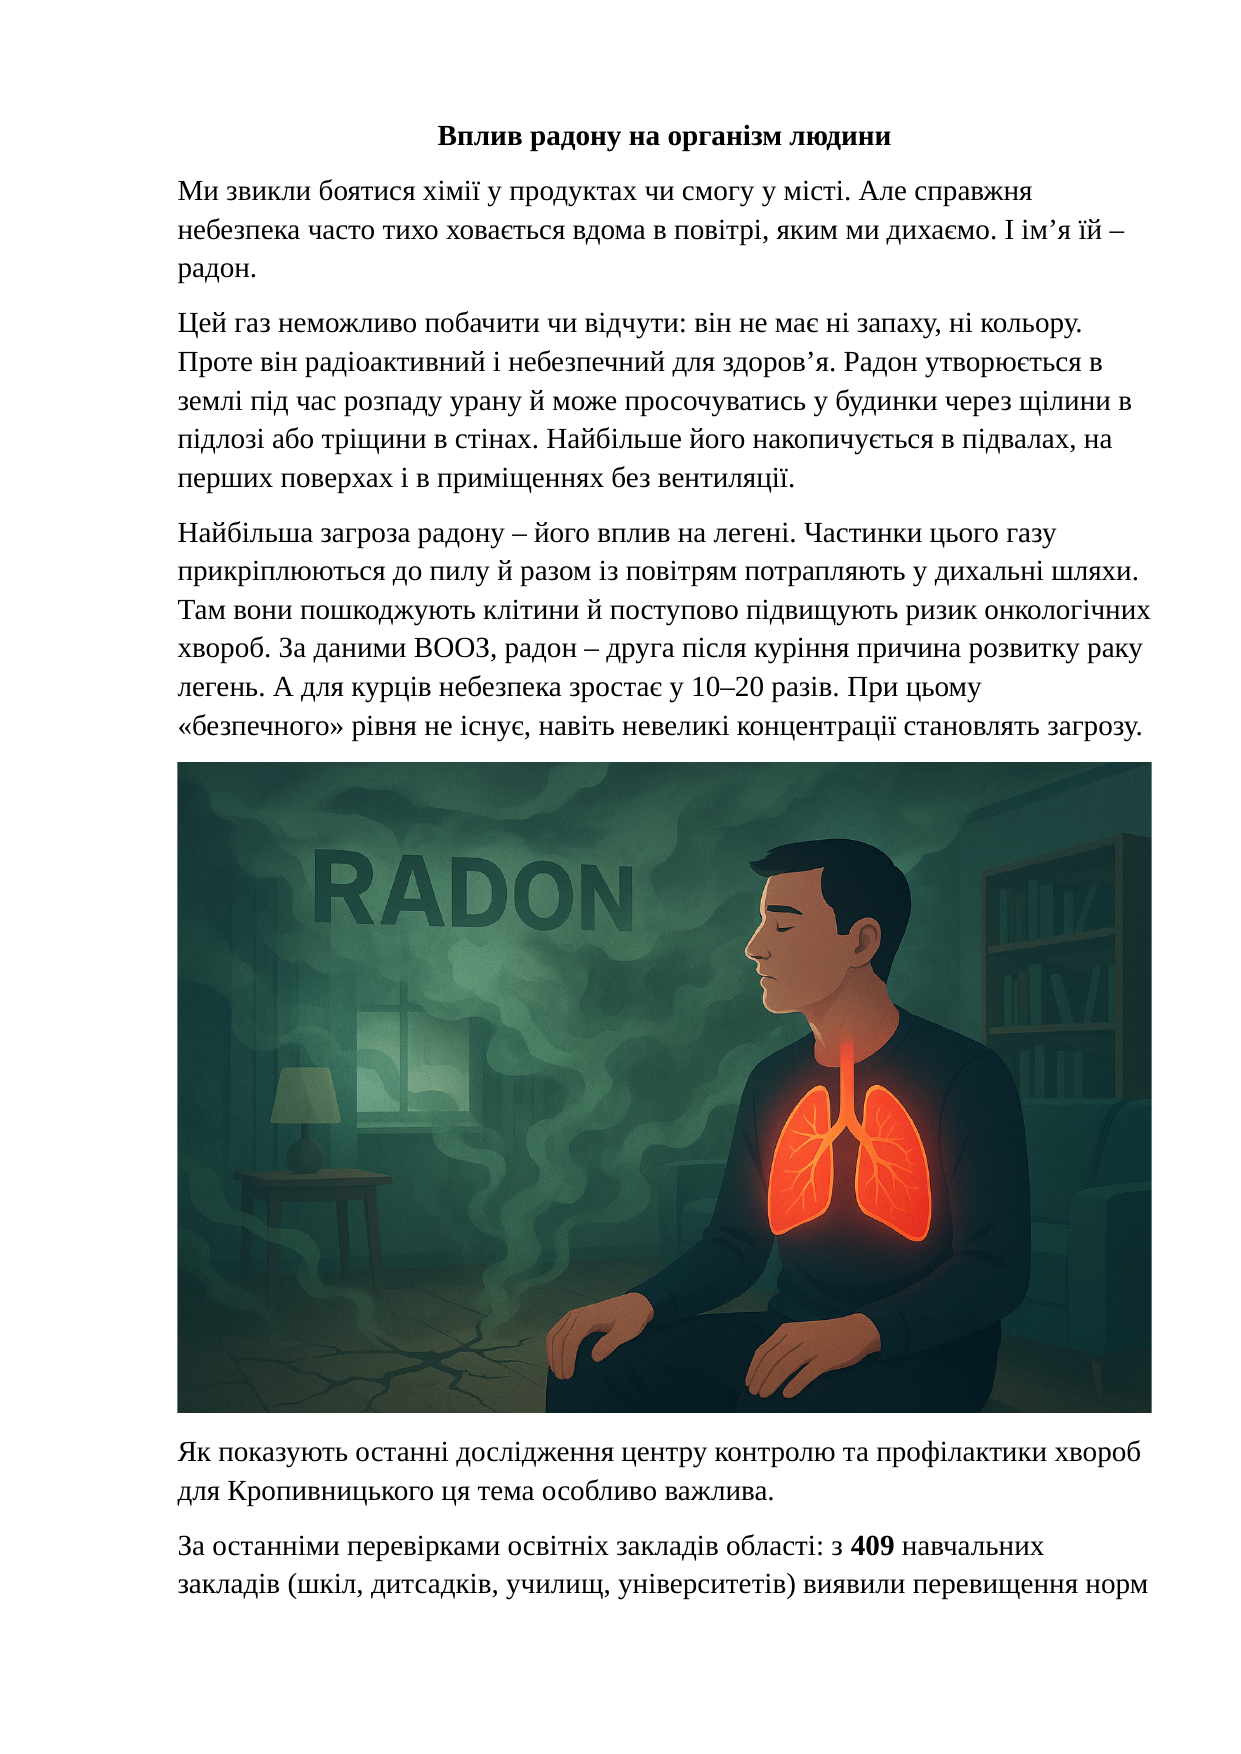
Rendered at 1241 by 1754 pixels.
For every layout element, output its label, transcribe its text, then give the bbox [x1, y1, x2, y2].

text Ми звикли боятися хімії у продуктах чи смогу у місті. Але справжня небезпека часто тихо ховається вдома в повітрі, яким ми дихаємо. І ім’я їй – радон. [177, 173, 1152, 284]
picture [177, 762, 1152, 1413]
text Як показують останні дослідження центру контролю та профілактики хвороб для Кропивницького ця тема особливо важлива. [177, 1434, 1152, 1506]
text Найбільша загроза радону – його вплив на легені. Частинки цього газу прикріплюються до пилу й разом із повітрям потрапляють у дихальні шляхи. Там вони пошкоджують клітини й поступово підвищують ризик онкологічних хвороб. За даними ВООЗ, радон – друга після куріння причина розвитку раку легень. А для курців небезпека зростає у 10–20 разів. При цьому «безпечного» рівня не існує, навіть невеликі концентрації становлять загрозу. [177, 515, 1152, 741]
text Цей газ неможливо побачити чи відчути: він не має ні запаху, ні кольору. Проте він радіоактивний і небезпечний для здоров’я. Радон утворюється в землі під час розпаду урану й може просочуватись у будинки через щілини в підлозі або тріщини в стінах. Найбільше його накопичується в підвалах, на перших поверхах і в приміщеннях без вентиляції. [177, 306, 1152, 493]
text Вплив радону на організм людини [177, 118, 1152, 152]
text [177, 1528, 1152, 1600]
